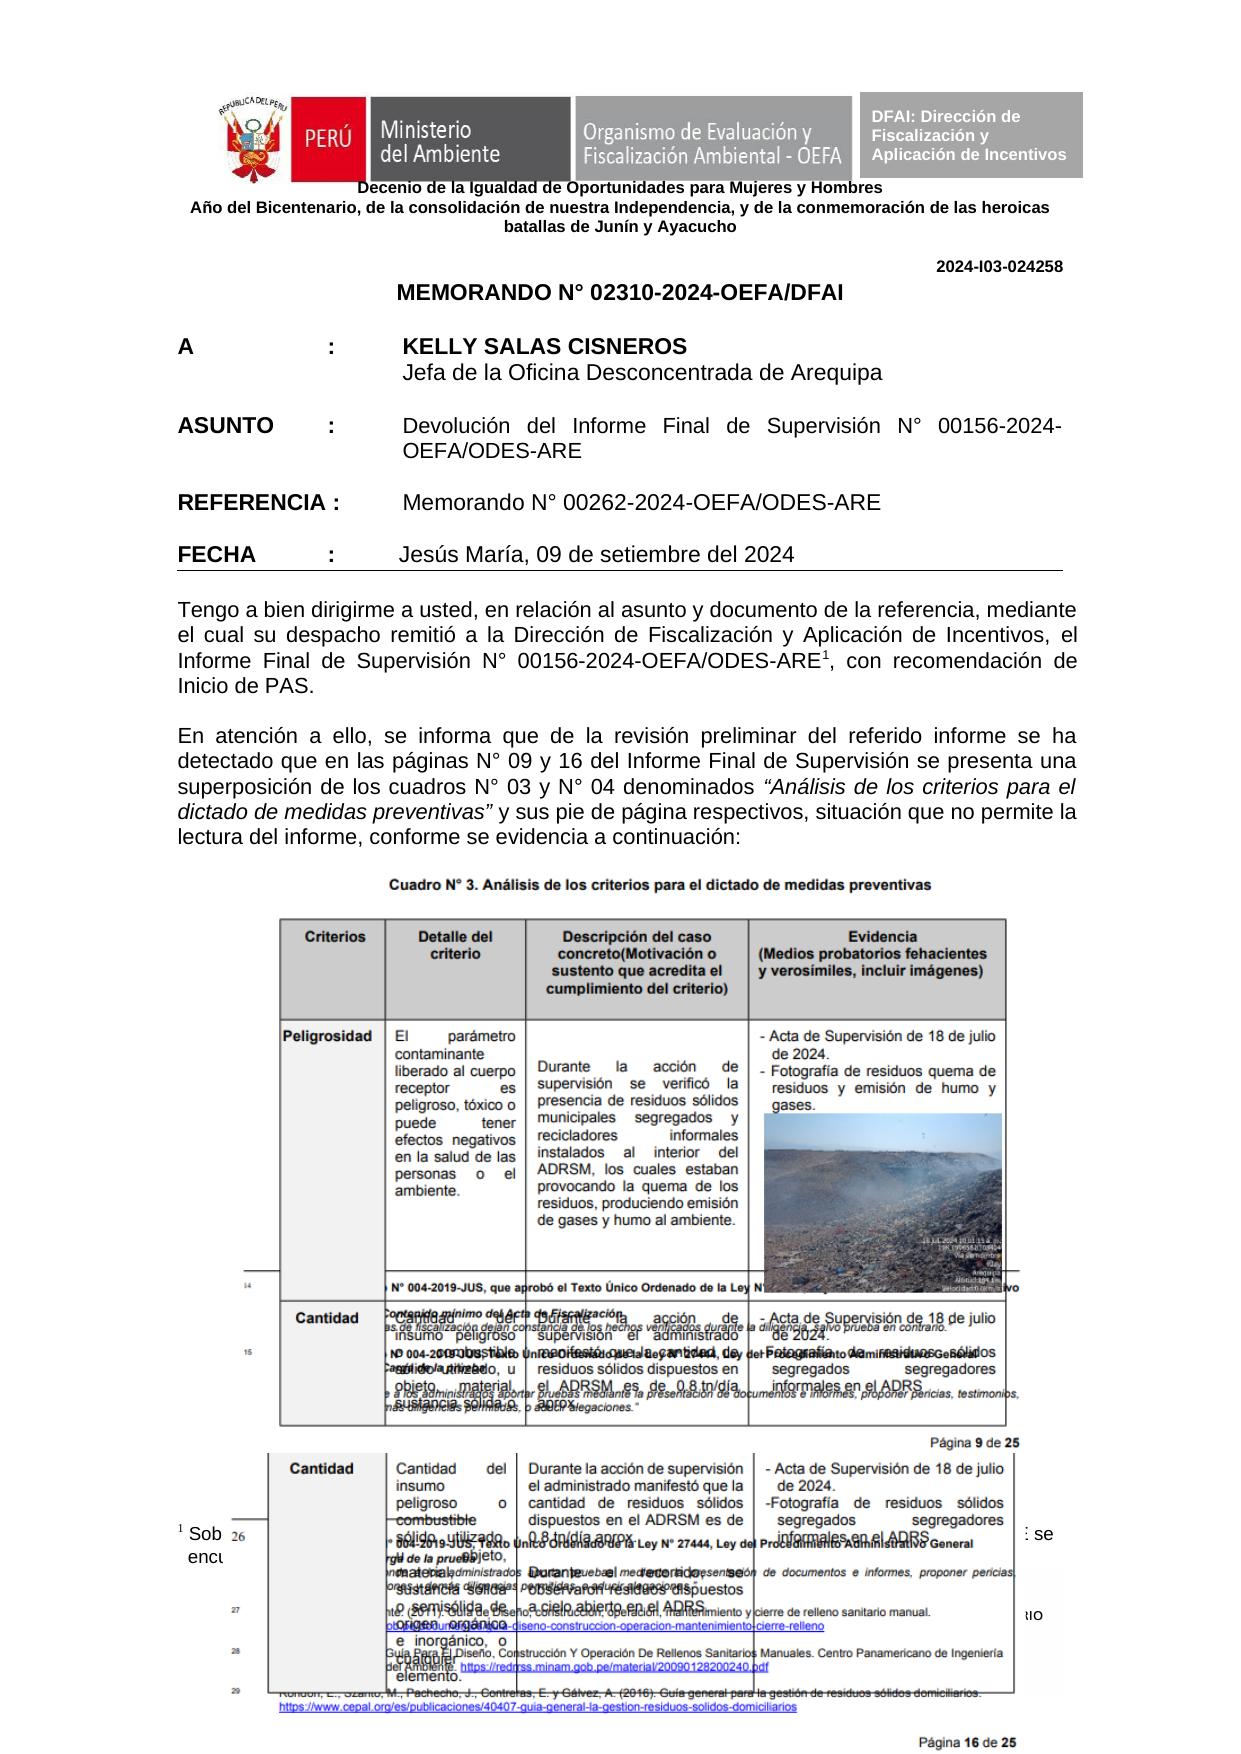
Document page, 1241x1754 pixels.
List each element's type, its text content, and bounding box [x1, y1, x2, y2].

text Tengo a bien dirigirme a usted, en relación al asunto y documento de la referencia, mediante el cual su despacho remitió a la Dirección de Fiscalización y Aplicación de Incentivos, el Informe Final de Supervisión N° 00156-2024-OEFA/ODES-ARE, con recomendación de Inicio de PAS. [177, 597, 1078, 698]
text FECHA : Jesús María, 09 de setiembre del 2024 [177, 541, 1063, 570]
picture [207, 92, 854, 188]
text REFERENCIA : Memorando N° 00262-2024-OEFA/ODES-ARE [177, 489, 1063, 515]
text Jefa de la Oficina Desconcentrada de Arequipa [177, 359, 1063, 386]
text ASUNTO : Devolución del Informe Final de Supervisión N° 00156-2024-OEFA/ODES-ARE [177, 412, 1063, 464]
text MEMORANDO N° 02310-2024-OEFA/DFAI [177, 279, 1063, 305]
text En atención a ello, se informa que de la revisión preliminar del referido informe se ha detectado que en las páginas N° 09 y 16 del Informe Final de Supervisión se presenta una superposición de los cuadros N° 03 y N° 04 denominados “Análisis de los criterios para el dictado de medidas preventivas” y sus pie de página respectivos, situación que no permite la lectura del informe, conforme se evidencia a continuación: [177, 723, 1078, 849]
text 2024-I03-024258 [177, 257, 1063, 276]
picture [222, 874, 1064, 1754]
text A : KELLY SALAS CISNEROS [177, 333, 1063, 359]
